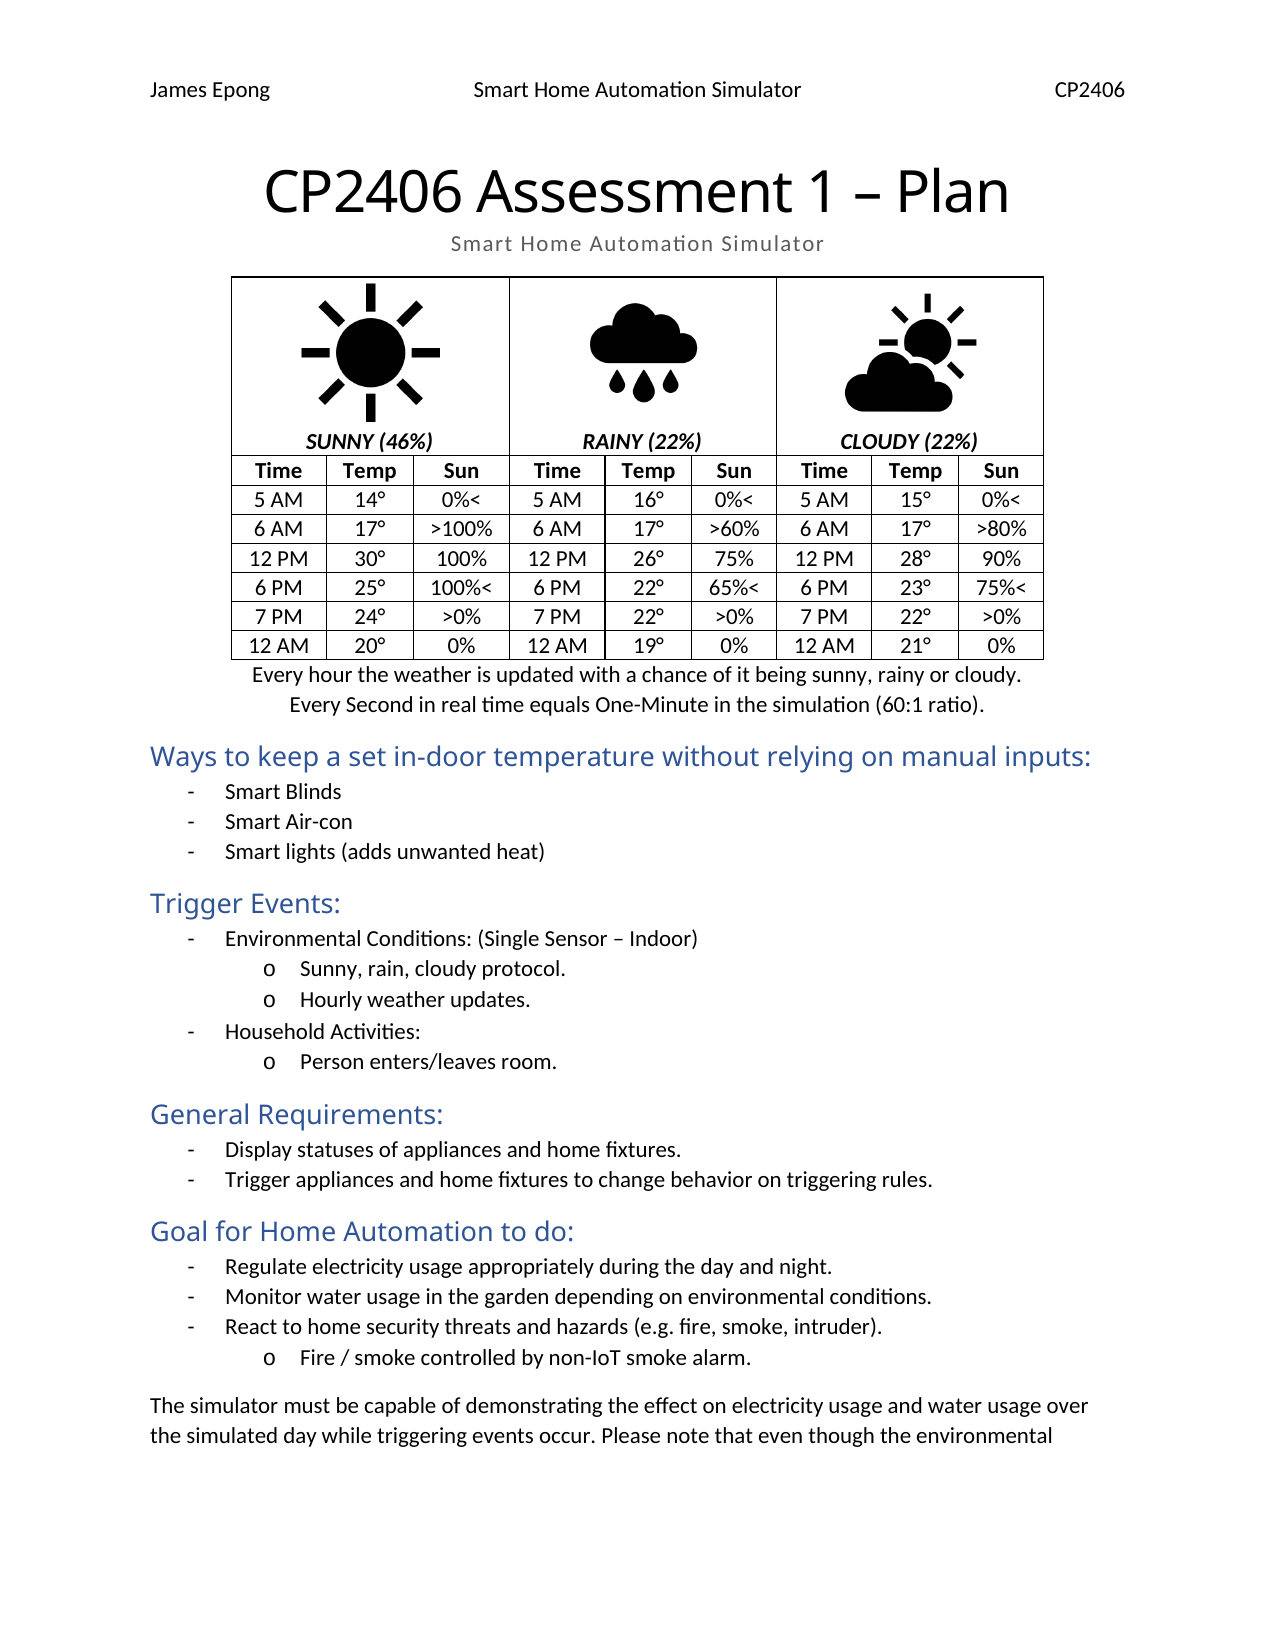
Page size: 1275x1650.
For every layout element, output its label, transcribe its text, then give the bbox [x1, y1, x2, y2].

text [150, 1391, 1125, 1449]
table_cell 6 PM [510, 573, 604, 601]
table_cell 75% [692, 544, 776, 572]
subtitle Smart Home Automation Simulator [150, 229, 1125, 257]
list React to home security threats and hazards (e.g. fire, smoke, intruder). [187, 1312, 1125, 1340]
subtitle General Requirements: [150, 1095, 1125, 1132]
table_cell 75%< [959, 573, 1043, 601]
list Fire / smoke controlled by non-IoT smoke alarm. [262, 1343, 1125, 1372]
table_cell 7 PM [777, 602, 871, 630]
table_cell >0% [414, 602, 509, 630]
table_cell Time [232, 456, 326, 484]
list Household Activities: [187, 1017, 1125, 1045]
table_cell 100% [414, 544, 509, 572]
table_cell 6 AM [777, 515, 871, 543]
table_cell 90% [959, 544, 1043, 572]
table_cell >0% [692, 602, 776, 630]
table_cell 17° [606, 515, 691, 543]
table_cell 6 AM [510, 515, 604, 543]
table_cell 7 PM [510, 602, 604, 630]
list Trigger appliances and home fixtures to change behavior on triggering rules. [187, 1165, 1125, 1193]
list Display statuses of appliances and home fixtures. [187, 1135, 1125, 1163]
table_cell 22° [606, 573, 691, 601]
table_header SUNNY (46%) [232, 278, 509, 455]
table_header RAINY (22%) [510, 278, 776, 455]
table_cell >100% [414, 515, 509, 543]
table_cell Time [510, 456, 604, 484]
table_cell 17° [327, 515, 413, 543]
table_cell Sun [959, 456, 1043, 484]
list Regulate electricity usage appropriately during the day and night. [187, 1252, 1125, 1280]
table_cell 0% [414, 631, 509, 659]
table_cell 5 AM [777, 486, 871, 513]
title CP2406 Assessment 1 – Plan [150, 150, 1125, 229]
table_cell 5 AM [510, 486, 604, 513]
subtitle Trigger Events: [150, 884, 1125, 921]
table_cell >0% [959, 602, 1043, 630]
table_cell Temp [872, 456, 958, 484]
table_cell 25° [327, 573, 413, 601]
table_cell 0% [692, 631, 776, 659]
list Sunny, rain, cloudy protocol. [262, 954, 1125, 983]
table_cell 20° [327, 631, 413, 659]
table_cell 23° [872, 573, 958, 601]
picture [295, 277, 446, 428]
table_cell 6 PM [232, 573, 326, 601]
table_cell 12 AM [777, 631, 871, 659]
list Monitor water usage in the garden depending on environmental conditions. [187, 1282, 1125, 1310]
picture [835, 277, 986, 428]
table_cell >80% [959, 515, 1043, 543]
table_cell 12 AM [232, 631, 326, 659]
table_cell Sun [414, 456, 509, 484]
table_cell Temp [327, 456, 413, 484]
table_cell >60% [692, 515, 776, 543]
table_cell 28° [872, 544, 958, 572]
text Every hour the weather is updated with a chance of it being sunny, rainy or cloudy. Every Second in real time equals One-Minute in the simulation (60:1 ratio). [150, 660, 1125, 718]
table_cell Sun [692, 456, 776, 484]
table_cell 17° [872, 515, 958, 543]
table_cell 12 PM [777, 544, 871, 572]
table_cell 0% [959, 631, 1043, 659]
list Environmental Conditions: (Single Sensor – Indoor) [187, 924, 1125, 952]
list Smart Air-con [187, 807, 1125, 835]
picture [568, 277, 719, 428]
table_cell 65%< [692, 573, 776, 601]
list Hourly weather updates. [262, 986, 1125, 1015]
table_cell 15° [872, 486, 958, 513]
table_cell 24° [327, 602, 413, 630]
list Smart lights (adds unwanted heat) [187, 837, 1125, 865]
table_cell 22° [606, 602, 691, 630]
subtitle Goal for Home Automation to do: [150, 1212, 1125, 1249]
table_cell 12 AM [510, 631, 604, 659]
table_cell 100%< [414, 573, 509, 601]
table_cell 14° [327, 486, 413, 513]
table_cell Time [777, 456, 871, 484]
table_cell 19° [606, 631, 691, 659]
table_cell 21° [872, 631, 958, 659]
table_cell Temp [606, 456, 691, 484]
table_cell 7 PM [232, 602, 326, 630]
table_cell 5 AM [232, 486, 326, 513]
table_cell 12 PM [232, 544, 326, 572]
subtitle Ways to keep a set in-door temperature without relying on manual inputs: [150, 737, 1125, 774]
table_cell 16° [606, 486, 691, 513]
table_cell 30° [327, 544, 413, 572]
table_cell 12 PM [510, 544, 604, 572]
list Smart Blinds [187, 777, 1125, 805]
table_cell 22° [872, 602, 958, 630]
table_cell 0%< [692, 486, 776, 513]
table_cell 6 PM [777, 573, 871, 601]
table_cell 26° [606, 544, 691, 572]
table_cell 0%< [414, 486, 509, 513]
table_cell 0%< [959, 486, 1043, 513]
list Person enters/leaves room. [262, 1047, 1125, 1076]
table_header CLOUDY (22%) [777, 278, 1043, 455]
table_cell 6 AM [232, 515, 326, 543]
